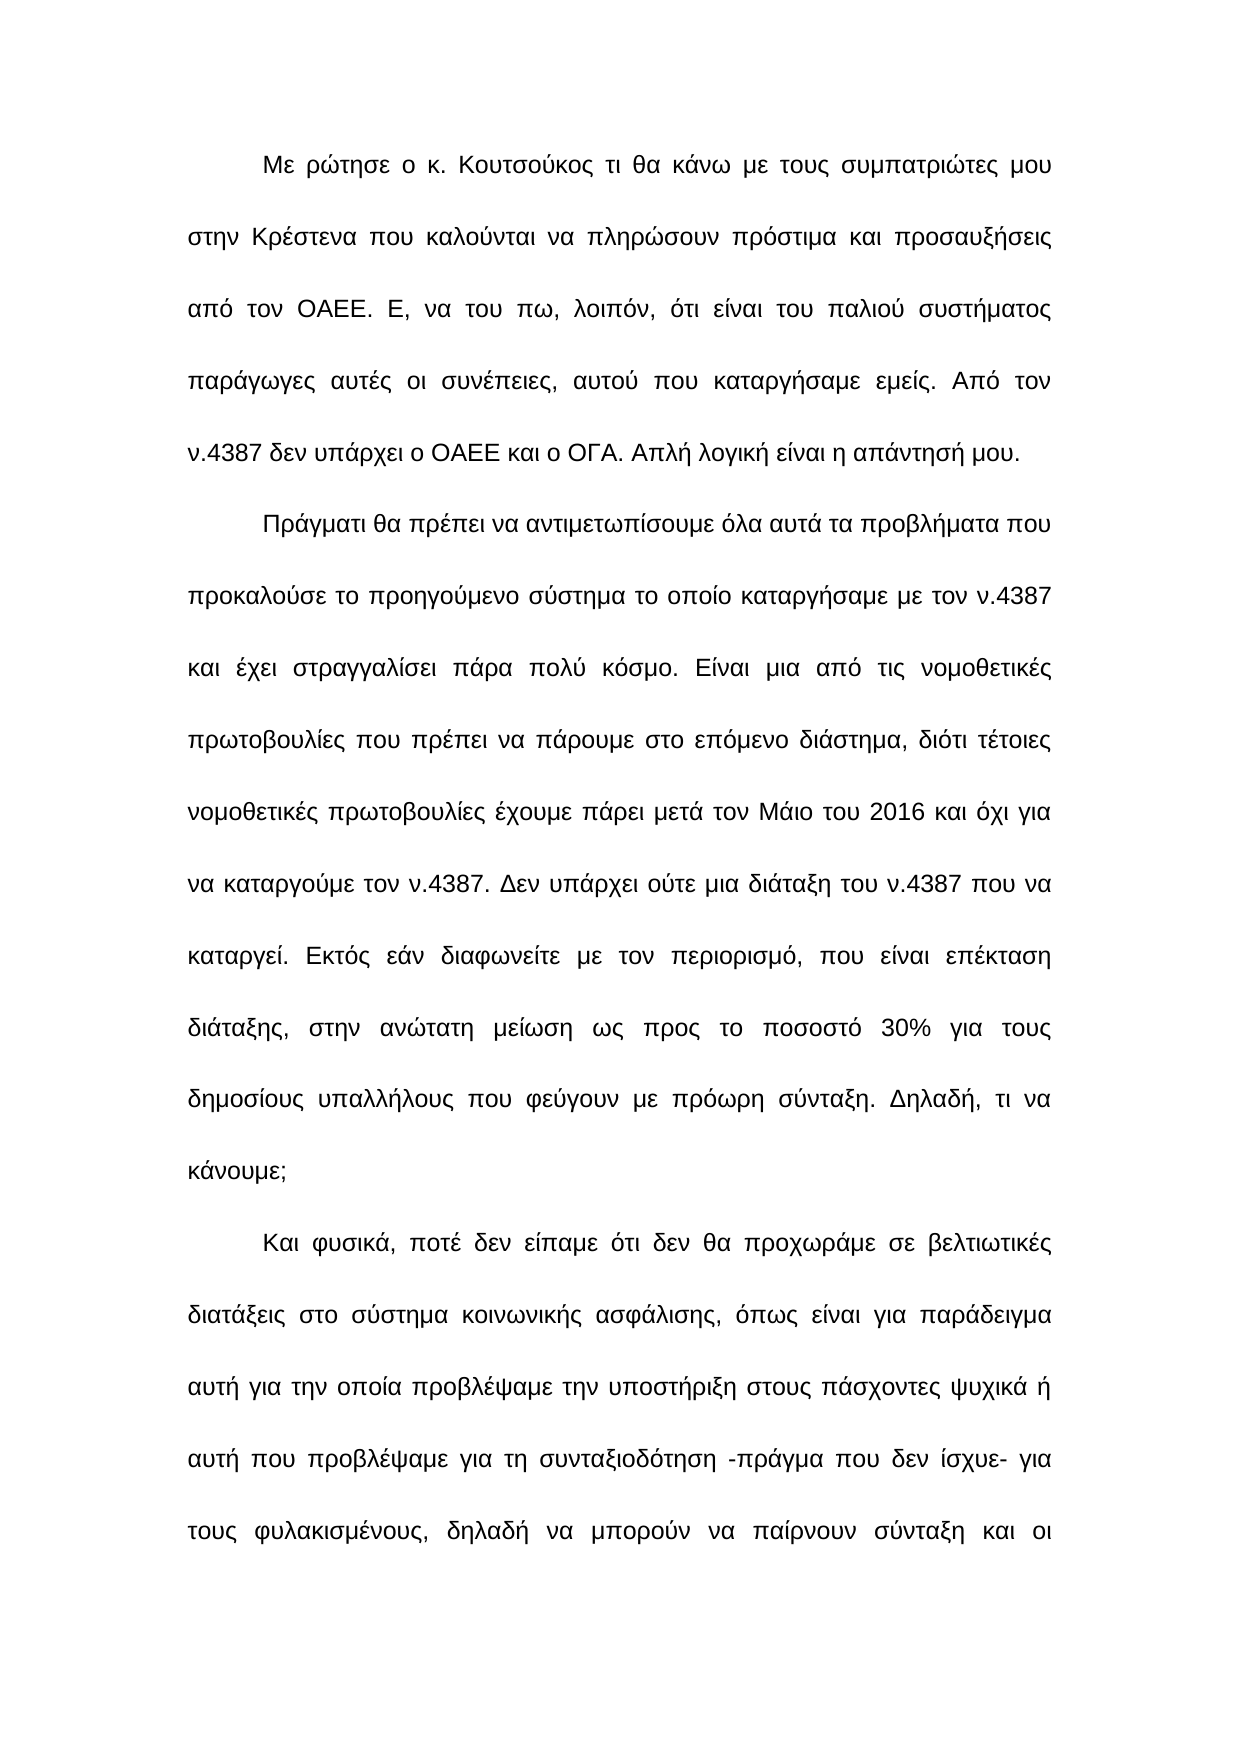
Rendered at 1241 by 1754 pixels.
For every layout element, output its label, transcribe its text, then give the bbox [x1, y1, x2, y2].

text Πράγματι θα πρέπει να αντιμετωπίσουμε όλα αυτά τα προβλήματα που προκαλούσε το προηγούμενο σύστημα το οποίο καταργήσαμε με τον ν.4387 και έχει στραγγαλίσει πάρα πολύ κόσμο. Είναι μια από τις νομοθετικές πρωτοβουλίες που πρέπει να πάρουμε στο επόμενο διάστημα, διότι τέτοιες νομοθετικές πρωτοβουλίες έχουμε πάρει μετά τον Μάιο του 2016 και όχι για να καταργούμε τον ν.4387. Δεν υπάρχει ούτε μια διάταξη του ν.4387 που να καταργεί. Εκτός εάν διαφωνείτε με τον περιορισμό, που είναι επέκταση διάταξης, στην ανώτατη μείωση ως προς το ποσοστό 30% για τους δημοσίους υπαλλήλους που φεύγουν με πρόωρη σύνταξη. Δηλαδή, τι να κάνουμε; [187, 509, 1053, 1185]
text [187, 1228, 1053, 1544]
text Με ρώτησε ο κ. Κουτσούκος τι θα κάνω με τους συμπατριώτες μου στην Κρέστενα που καλούνται να πληρώσουν πρόστιμα και προσαυξήσεις από τον ΟΑΕΕ. Ε, να του πω, λοιπόν, ότι είναι του παλιού συστήματος παράγωγες αυτές οι συνέπειες, αυτού που καταργήσαμε εμείς. Από τον ν.4387 δεν υπάρχει ο ΟΑΕΕ και ο ΟΓΑ. Απλή λογική είναι η απάντησή μου. [187, 150, 1053, 466]
